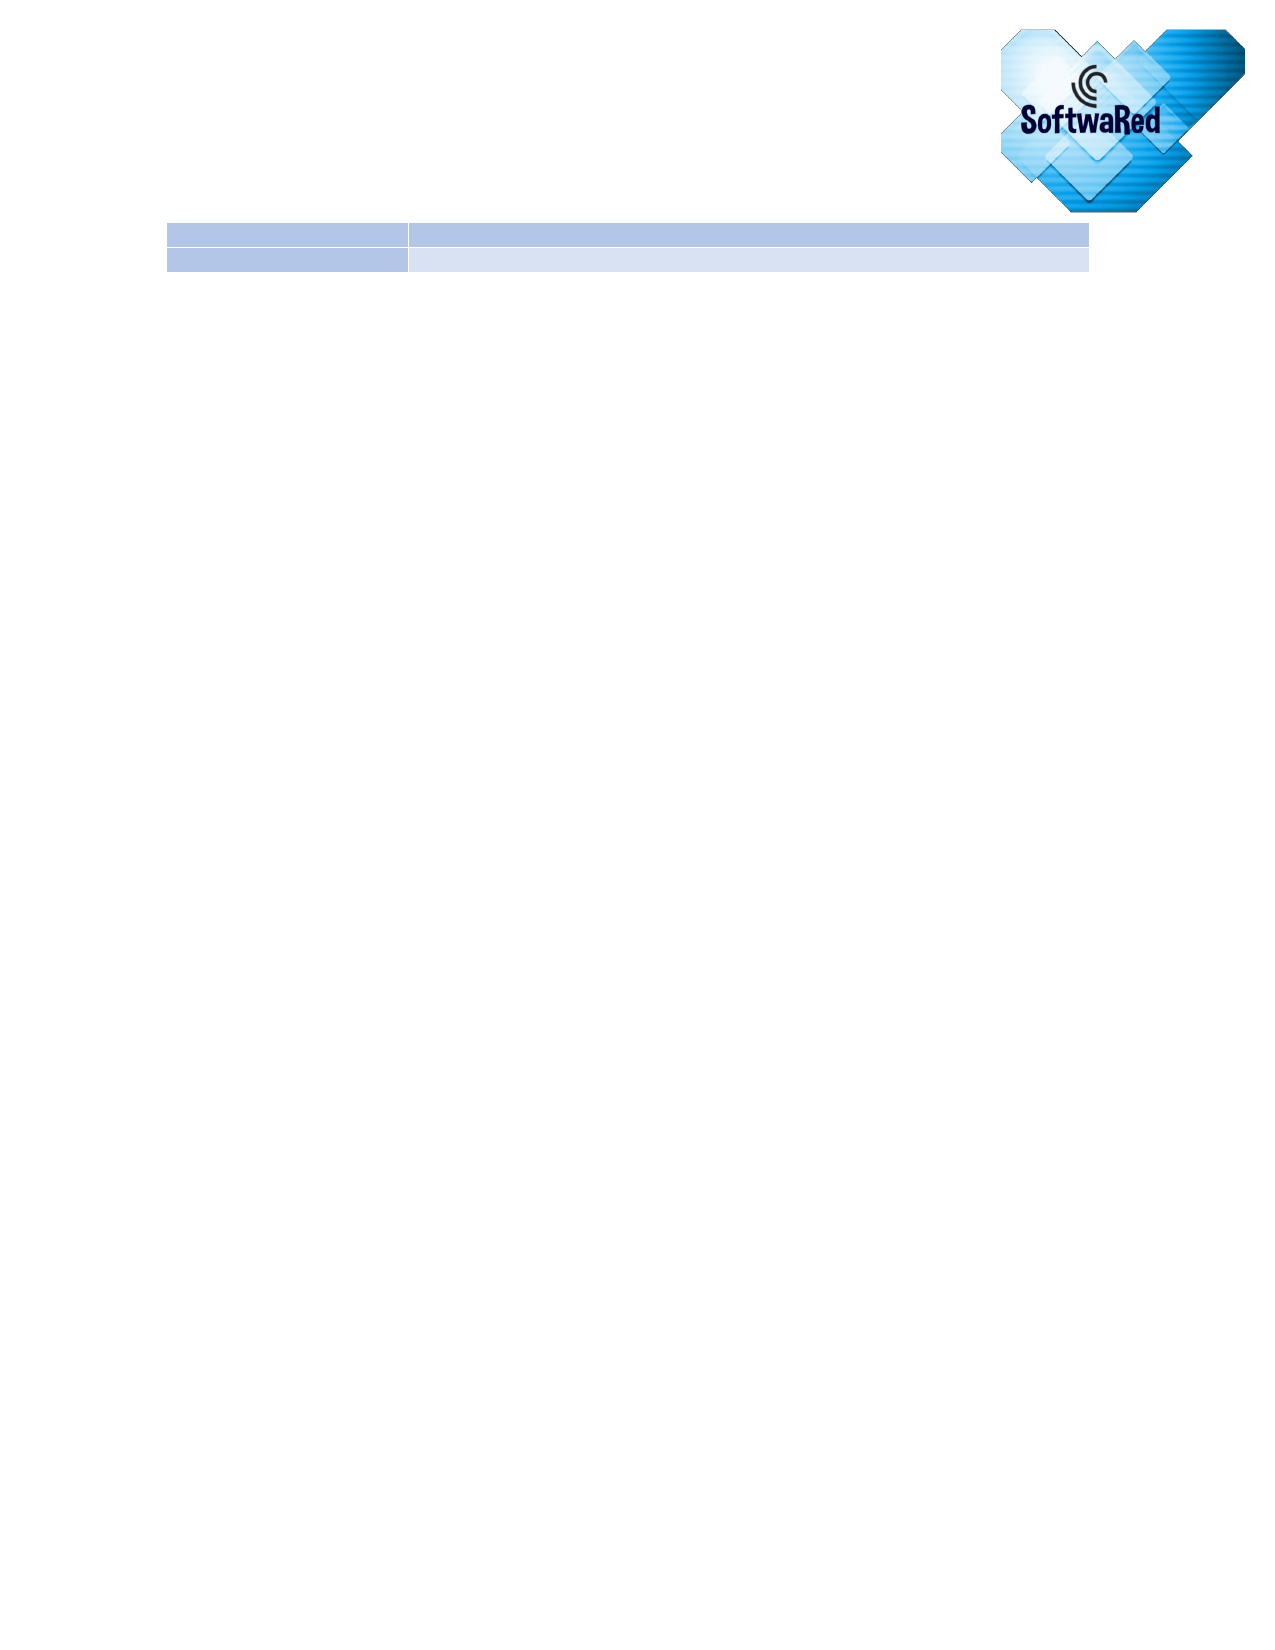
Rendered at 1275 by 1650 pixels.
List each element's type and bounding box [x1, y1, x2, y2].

table_cell [409, 223, 1089, 247]
picture [949, 0, 1245, 222]
table_cell [167, 223, 408, 247]
picture [1168, 82, 1182, 86]
table_cell [409, 248, 1089, 272]
table_cell [167, 248, 408, 272]
